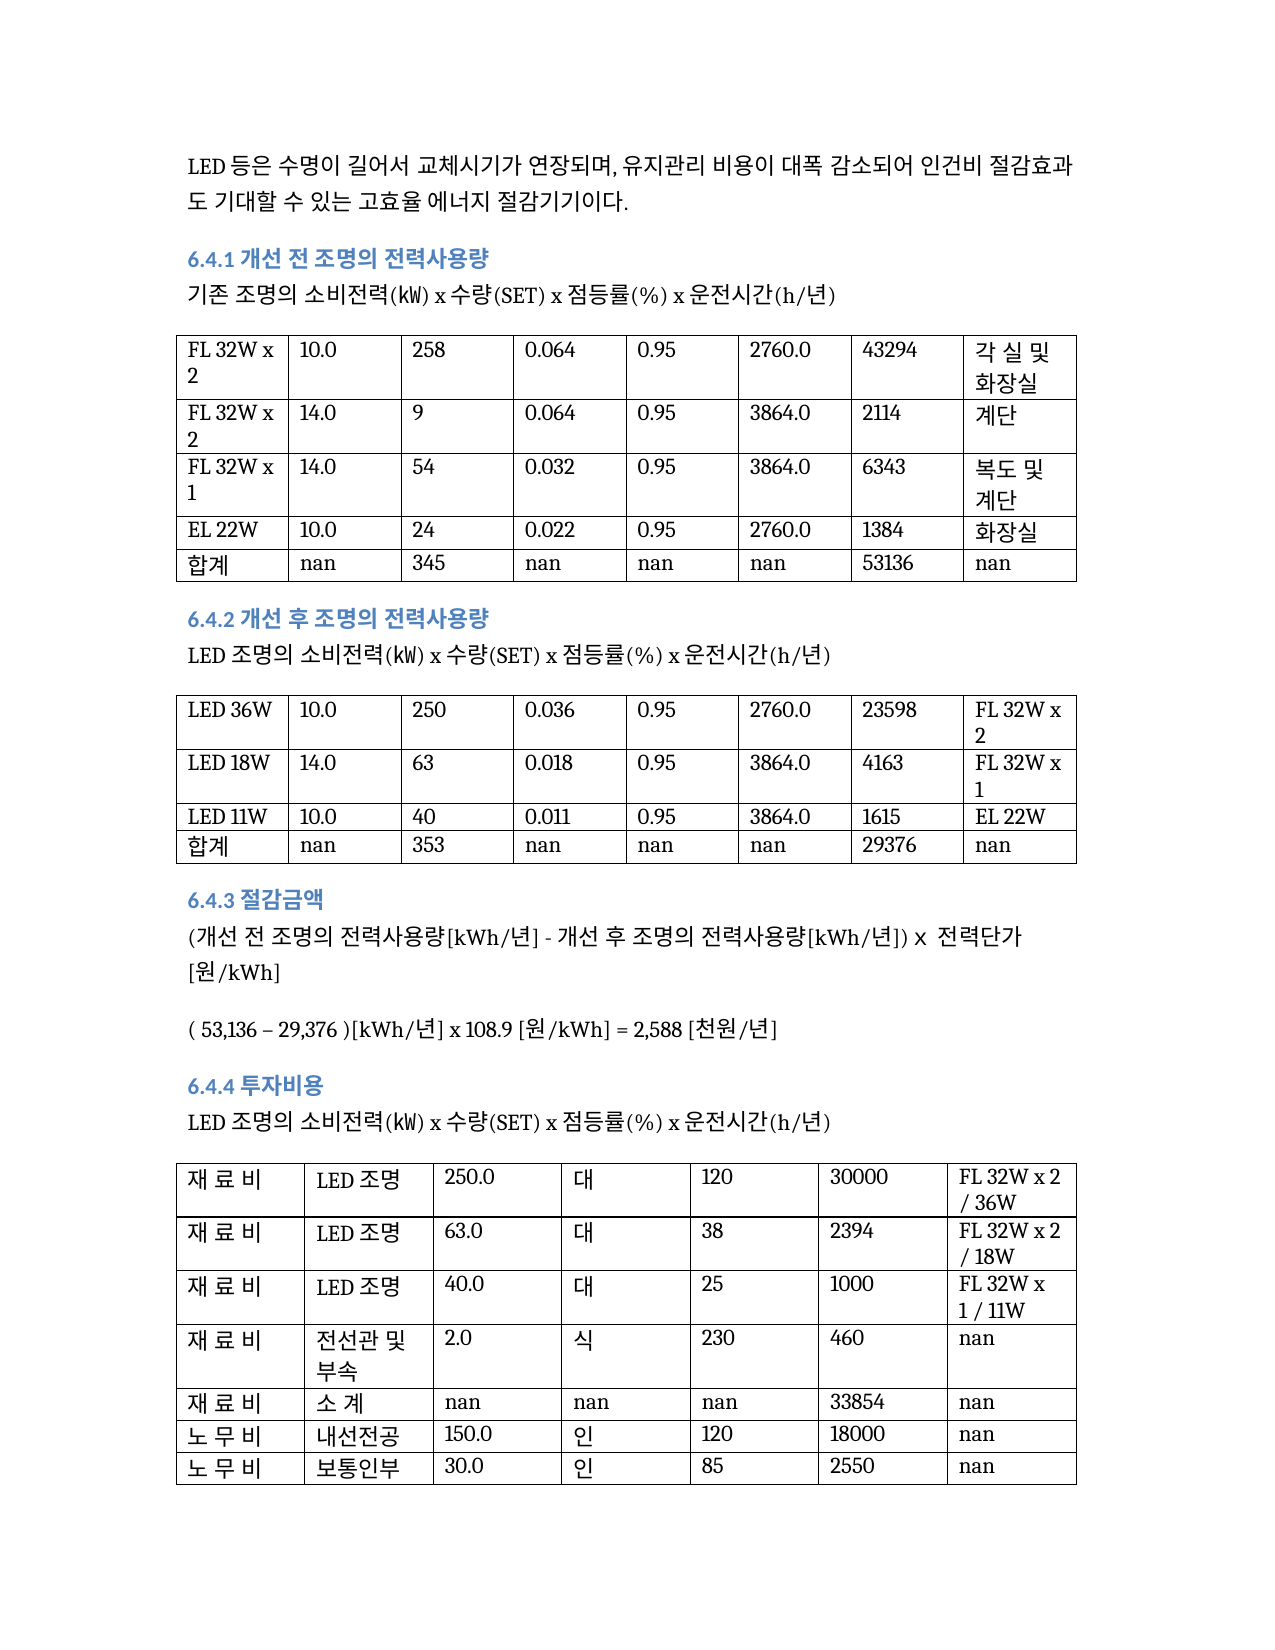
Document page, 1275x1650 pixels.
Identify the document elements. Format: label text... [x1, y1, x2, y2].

text 기존 조명의 소비전력(㎾) x 수량(SET) x 점등률(%) x 운전시간(h/년) [187, 279, 1087, 310]
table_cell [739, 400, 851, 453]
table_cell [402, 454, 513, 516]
subtitle 6.4.4 투자비용 [187, 1070, 1087, 1101]
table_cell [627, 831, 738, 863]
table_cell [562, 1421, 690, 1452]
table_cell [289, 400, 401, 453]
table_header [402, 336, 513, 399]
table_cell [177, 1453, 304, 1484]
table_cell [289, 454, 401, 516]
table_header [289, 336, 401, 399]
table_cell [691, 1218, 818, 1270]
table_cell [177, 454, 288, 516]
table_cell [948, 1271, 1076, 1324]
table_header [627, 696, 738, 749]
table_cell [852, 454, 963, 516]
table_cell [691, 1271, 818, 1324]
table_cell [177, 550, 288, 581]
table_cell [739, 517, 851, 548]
text (개선 전 조명의 전력사용량[kWh/년] - 개선 후 조명의 전력사용량[kWh/년])ｘ 전력단가[원/kWh] [187, 920, 1087, 988]
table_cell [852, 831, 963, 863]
text LED 조명의 소비전력(㎾) x 수량(SET) x 점등률(%) x 운전시간(h/년) [187, 1106, 1087, 1137]
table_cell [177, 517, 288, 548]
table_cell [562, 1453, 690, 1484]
subtitle 6.4.2 개선 후 조명의 전력사용량 [187, 603, 1087, 634]
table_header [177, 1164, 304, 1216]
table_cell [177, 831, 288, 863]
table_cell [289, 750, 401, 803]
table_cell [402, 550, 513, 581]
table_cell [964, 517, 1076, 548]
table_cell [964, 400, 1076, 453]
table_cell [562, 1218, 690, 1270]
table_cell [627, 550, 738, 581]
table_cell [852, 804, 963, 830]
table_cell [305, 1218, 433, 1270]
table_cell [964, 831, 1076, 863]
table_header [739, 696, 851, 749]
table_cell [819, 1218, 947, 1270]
text LED등은 수명이 길어서 교체시기가 연장되며, 유지관리 비용이 대폭 감소되어 인건비 절감효과도 기대할 수 있는 고효율 에너지 절감기기이다. [187, 150, 1087, 217]
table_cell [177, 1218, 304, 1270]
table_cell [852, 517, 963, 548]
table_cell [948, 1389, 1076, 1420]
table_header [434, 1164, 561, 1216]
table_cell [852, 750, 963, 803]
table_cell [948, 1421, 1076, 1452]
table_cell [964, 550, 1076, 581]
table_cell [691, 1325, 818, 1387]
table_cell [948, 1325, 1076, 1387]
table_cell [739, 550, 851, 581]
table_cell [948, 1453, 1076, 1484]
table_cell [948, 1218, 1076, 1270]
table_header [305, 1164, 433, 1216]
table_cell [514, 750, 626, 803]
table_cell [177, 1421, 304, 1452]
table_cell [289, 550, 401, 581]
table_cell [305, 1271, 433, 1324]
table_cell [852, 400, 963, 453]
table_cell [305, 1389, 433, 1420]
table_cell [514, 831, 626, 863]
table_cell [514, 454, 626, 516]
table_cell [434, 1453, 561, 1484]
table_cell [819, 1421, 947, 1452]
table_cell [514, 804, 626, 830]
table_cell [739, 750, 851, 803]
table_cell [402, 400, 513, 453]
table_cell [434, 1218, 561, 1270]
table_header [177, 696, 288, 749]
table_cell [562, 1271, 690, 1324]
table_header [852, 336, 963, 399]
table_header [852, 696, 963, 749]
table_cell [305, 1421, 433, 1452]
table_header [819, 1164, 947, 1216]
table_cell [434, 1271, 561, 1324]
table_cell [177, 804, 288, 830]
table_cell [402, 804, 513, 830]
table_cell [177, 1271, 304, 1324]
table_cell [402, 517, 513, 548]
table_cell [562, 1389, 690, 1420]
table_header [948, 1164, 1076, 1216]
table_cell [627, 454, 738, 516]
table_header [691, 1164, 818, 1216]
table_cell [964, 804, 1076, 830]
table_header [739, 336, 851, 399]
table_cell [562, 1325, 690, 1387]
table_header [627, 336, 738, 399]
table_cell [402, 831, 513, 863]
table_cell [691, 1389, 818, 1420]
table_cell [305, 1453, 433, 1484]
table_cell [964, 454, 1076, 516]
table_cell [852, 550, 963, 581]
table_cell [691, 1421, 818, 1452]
text ( 53,136 – 29,376 )[kWh/년] x 108.9 [원/kWh] = 2,588 [천원/년] [187, 1013, 1087, 1044]
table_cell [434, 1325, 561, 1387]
subtitle 6.4.1 개선 전 조명의 전력사용량 [187, 243, 1087, 274]
subtitle 6.4.3 절감금액 [187, 884, 1087, 916]
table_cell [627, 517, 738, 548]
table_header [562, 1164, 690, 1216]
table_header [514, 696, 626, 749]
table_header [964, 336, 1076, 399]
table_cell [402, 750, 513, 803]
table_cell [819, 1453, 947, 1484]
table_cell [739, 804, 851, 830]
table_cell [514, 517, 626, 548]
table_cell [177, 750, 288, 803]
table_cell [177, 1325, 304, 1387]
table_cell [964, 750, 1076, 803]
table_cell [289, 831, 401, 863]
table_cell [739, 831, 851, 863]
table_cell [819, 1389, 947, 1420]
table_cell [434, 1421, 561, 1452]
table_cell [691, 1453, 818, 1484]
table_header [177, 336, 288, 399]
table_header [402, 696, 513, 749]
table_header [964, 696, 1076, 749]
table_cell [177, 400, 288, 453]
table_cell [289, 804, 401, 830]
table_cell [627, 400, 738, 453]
text LED 조명의 소비전력(㎾) x 수량(SET) x 점등률(%) x 운전시간(h/년) [187, 639, 1087, 670]
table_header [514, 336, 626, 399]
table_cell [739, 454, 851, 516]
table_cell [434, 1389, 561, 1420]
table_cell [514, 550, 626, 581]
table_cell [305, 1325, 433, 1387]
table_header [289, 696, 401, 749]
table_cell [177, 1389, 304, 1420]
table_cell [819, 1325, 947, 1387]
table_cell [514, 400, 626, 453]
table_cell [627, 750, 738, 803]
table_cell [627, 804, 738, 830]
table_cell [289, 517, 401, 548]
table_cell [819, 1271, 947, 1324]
